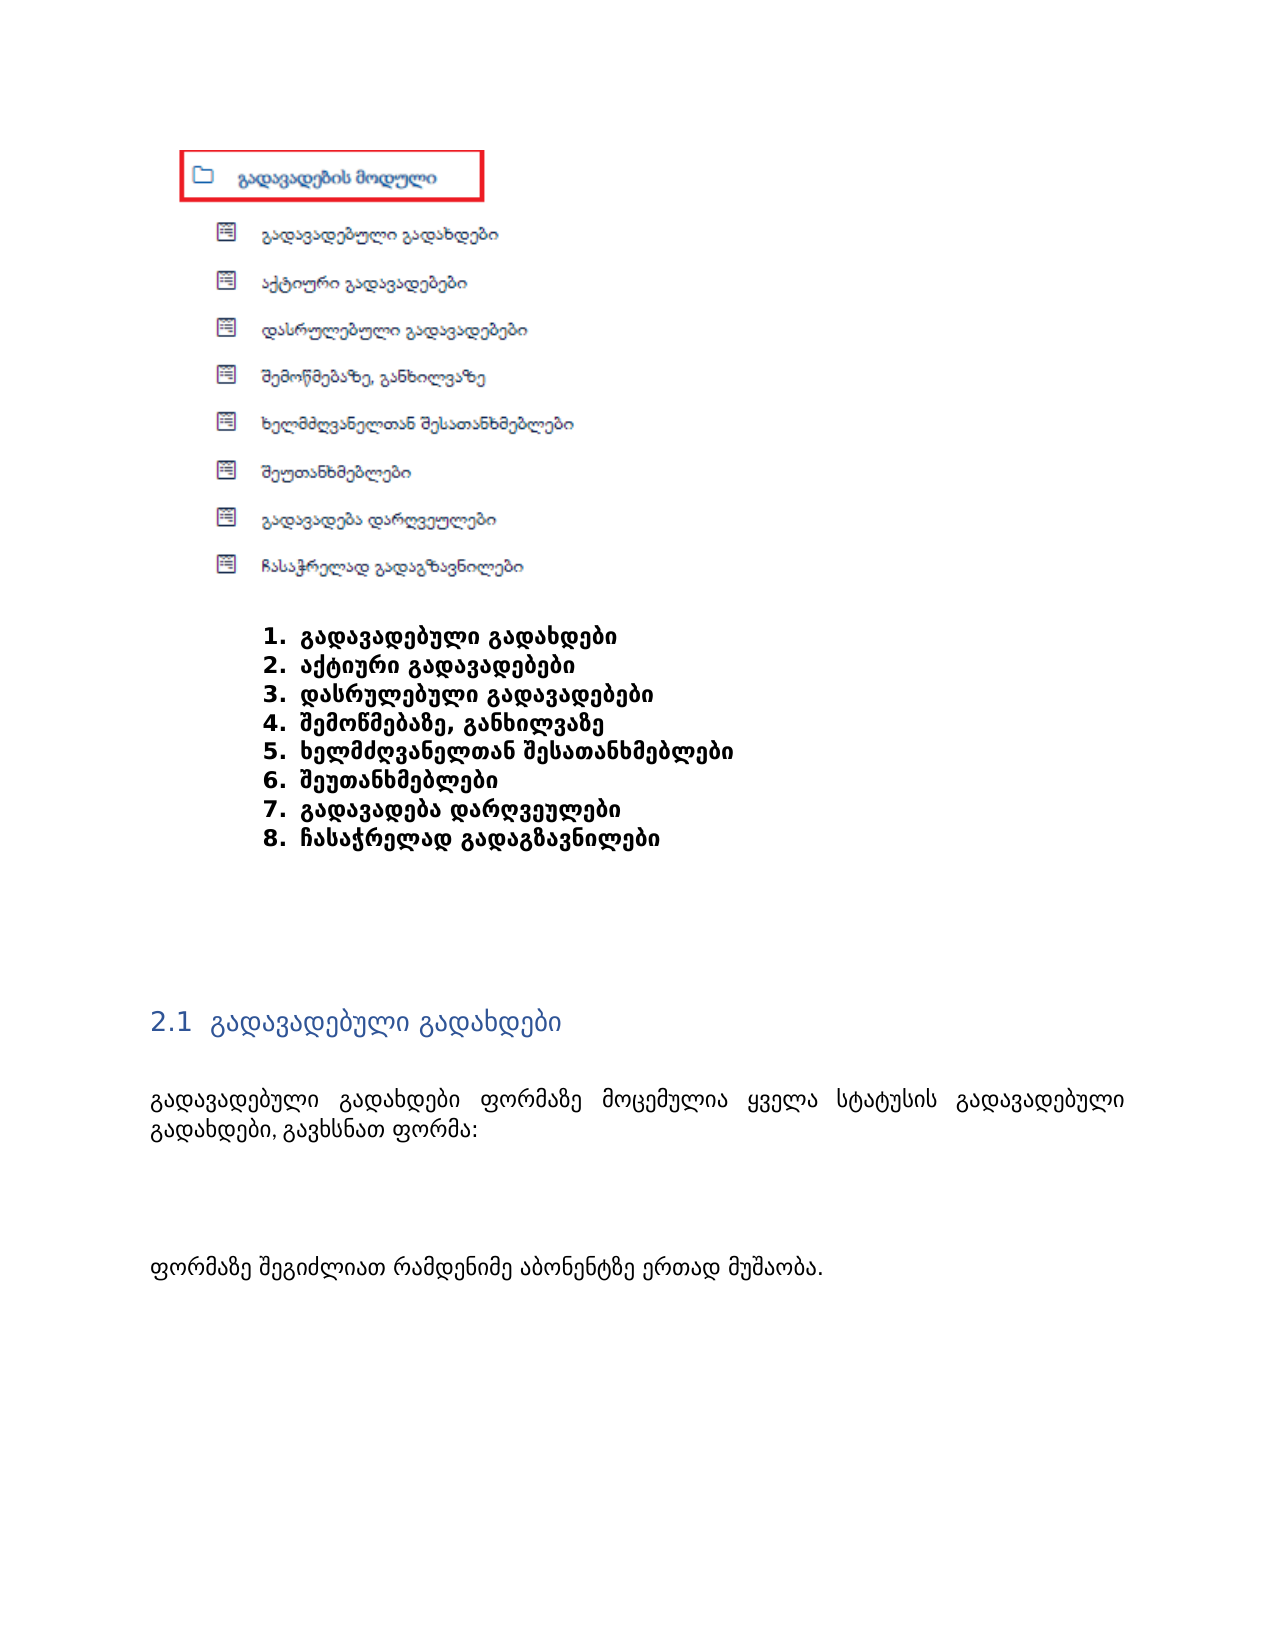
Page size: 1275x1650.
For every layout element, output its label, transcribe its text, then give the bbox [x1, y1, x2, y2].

list ჩასაჭრელად გადაგზავნილები [262, 825, 1125, 851]
subtitle გადავადებული გადახდები [150, 1006, 1125, 1038]
text ფორმაზე შეგიძლიათ რამდენიმე აბონენტზე ერთად მუშაობა. [150, 1254, 1125, 1281]
list აქტიური გადავადებები [262, 652, 1125, 679]
picture [150, 150, 738, 605]
list შემოწმებაზე, განხილვაზე [262, 710, 1125, 736]
list დასრულებული გადავადებები [262, 681, 1125, 708]
list შეუთანხმებლები [262, 767, 1125, 794]
text გადავადებული გადახდები ფორმაზე მოცემულია ყველა სტატუსის გადავადებული გადახდები, გავხსნათ ფორმა: [150, 1086, 1125, 1143]
list ხელმძღვანელთან შესათანხმებლები [262, 738, 1125, 765]
list გადავადება დარღვეულები [262, 796, 1125, 823]
list გადავადებული გადახდები [262, 623, 1125, 650]
